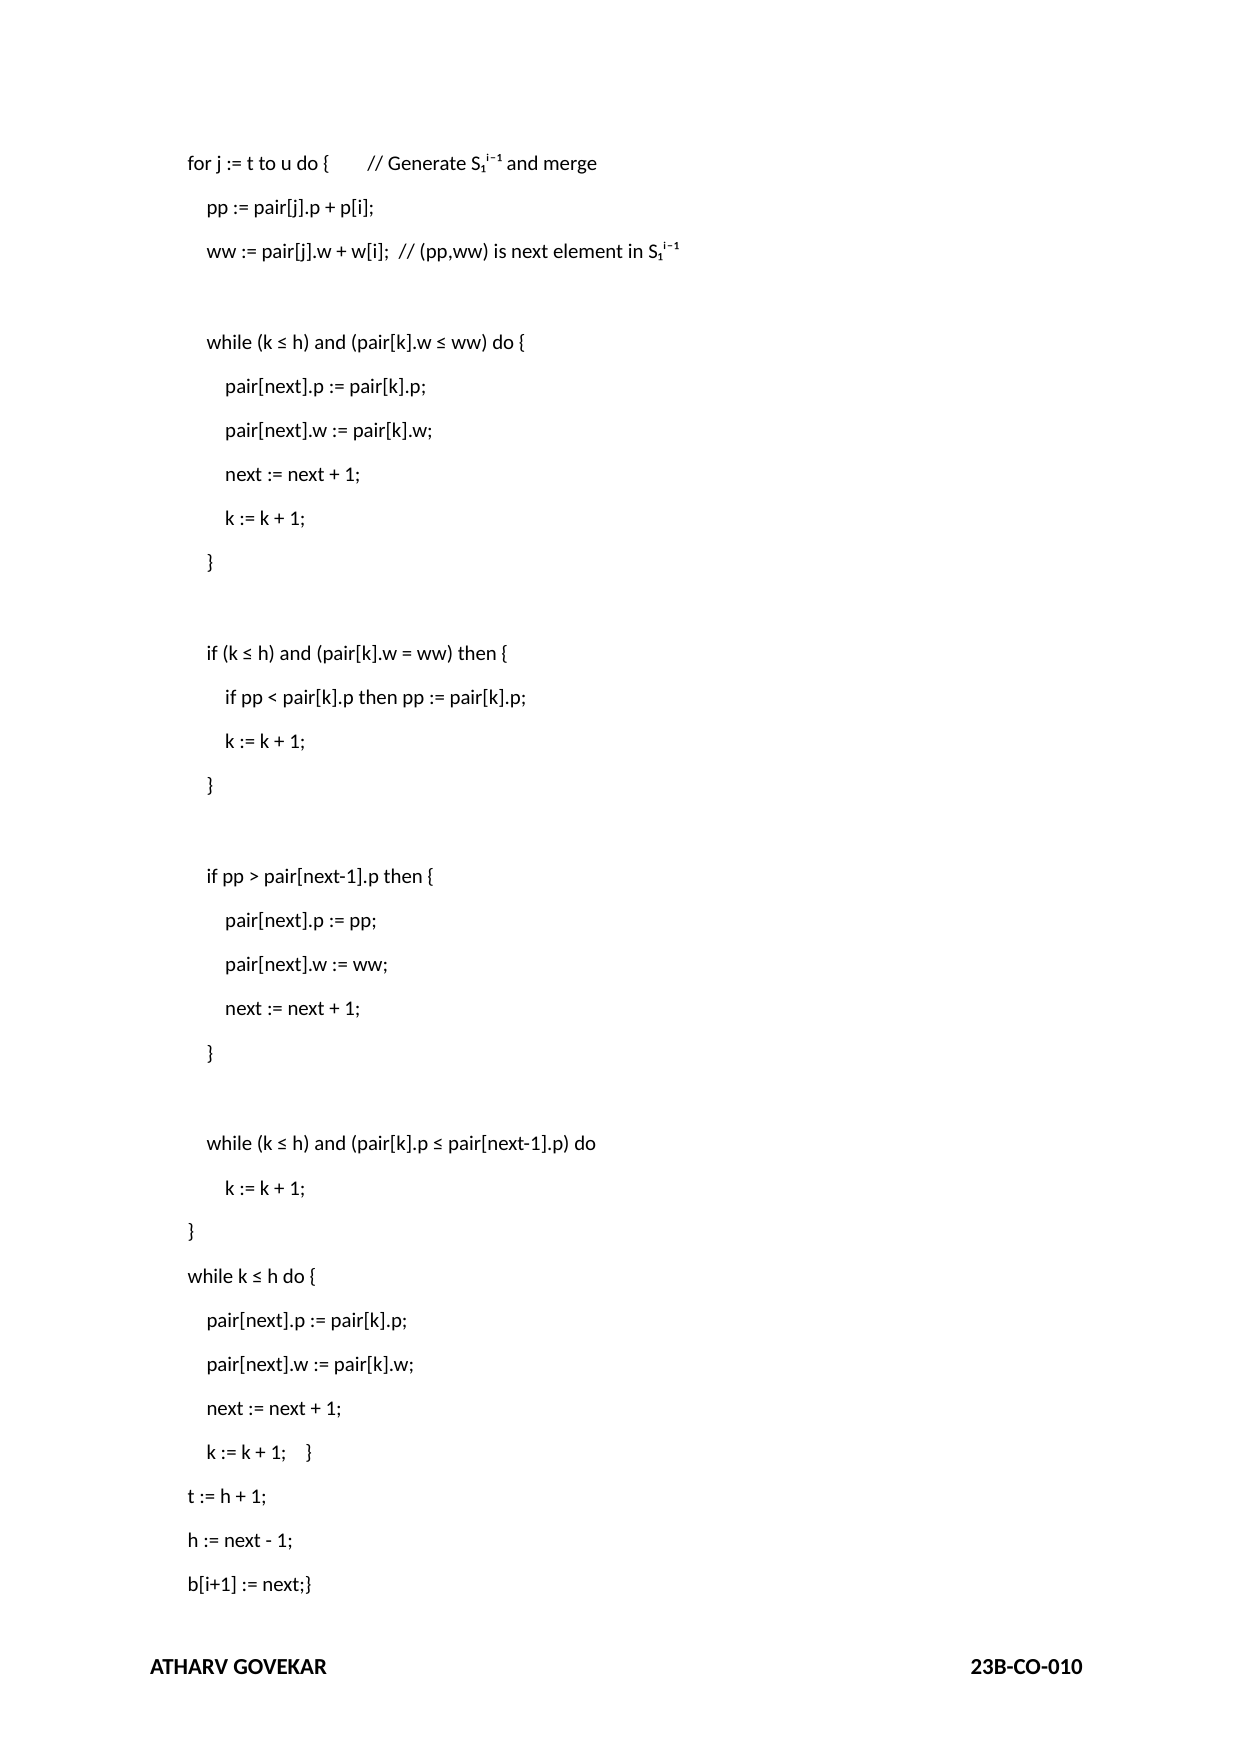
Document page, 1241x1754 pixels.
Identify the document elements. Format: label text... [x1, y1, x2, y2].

text if (k ≤ h) and (pair[k].w = ww) then { [150, 640, 1090, 666]
text while k ≤ h do { [150, 1263, 1090, 1288]
text pair[next].w := ww; [150, 952, 1090, 977]
text pair[next].p := pair[k].p; [150, 1307, 1090, 1332]
text } [150, 772, 1090, 798]
text h := next - 1; [150, 1527, 1090, 1553]
text if pp < pair[k].p then pp := pair[k].p; [150, 684, 1090, 710]
text pair[next].w := pair[k].w; [150, 1351, 1090, 1376]
text pair[next].p := pp; [150, 907, 1090, 933]
text k := k + 1; [150, 728, 1090, 754]
text next := next + 1; [150, 1395, 1090, 1420]
text ww := pair[j].w + w[i]; // (pp,ww) is next element in S₁ⁱ⁻¹ [150, 238, 1090, 263]
text } [150, 1219, 1090, 1244]
text if pp > pair[next-1].p then { [150, 863, 1090, 889]
text for j := t to u do { // Generate S₁ⁱ⁻¹ and merge [150, 150, 1090, 175]
text b[i+1] := next;} [150, 1571, 1090, 1597]
text t := h + 1; [150, 1483, 1090, 1508]
text next := next + 1; [150, 996, 1090, 1021]
text k := k + 1; [150, 1175, 1090, 1200]
text k := k + 1; } [150, 1439, 1090, 1464]
text } [150, 1040, 1090, 1065]
text while (k ≤ h) and (pair[k].p ≤ pair[next-1].p) do [150, 1131, 1090, 1156]
text pair[next].w := pair[k].w; [150, 417, 1090, 443]
text k := k + 1; [150, 505, 1090, 531]
text } [150, 549, 1090, 575]
text next := next + 1; [150, 461, 1090, 487]
text pair[next].p := pair[k].p; [150, 373, 1090, 398]
text pp := pair[j].p + p[i]; [150, 194, 1090, 219]
text while (k ≤ h) and (pair[k].w ≤ ww) do { [150, 329, 1090, 354]
